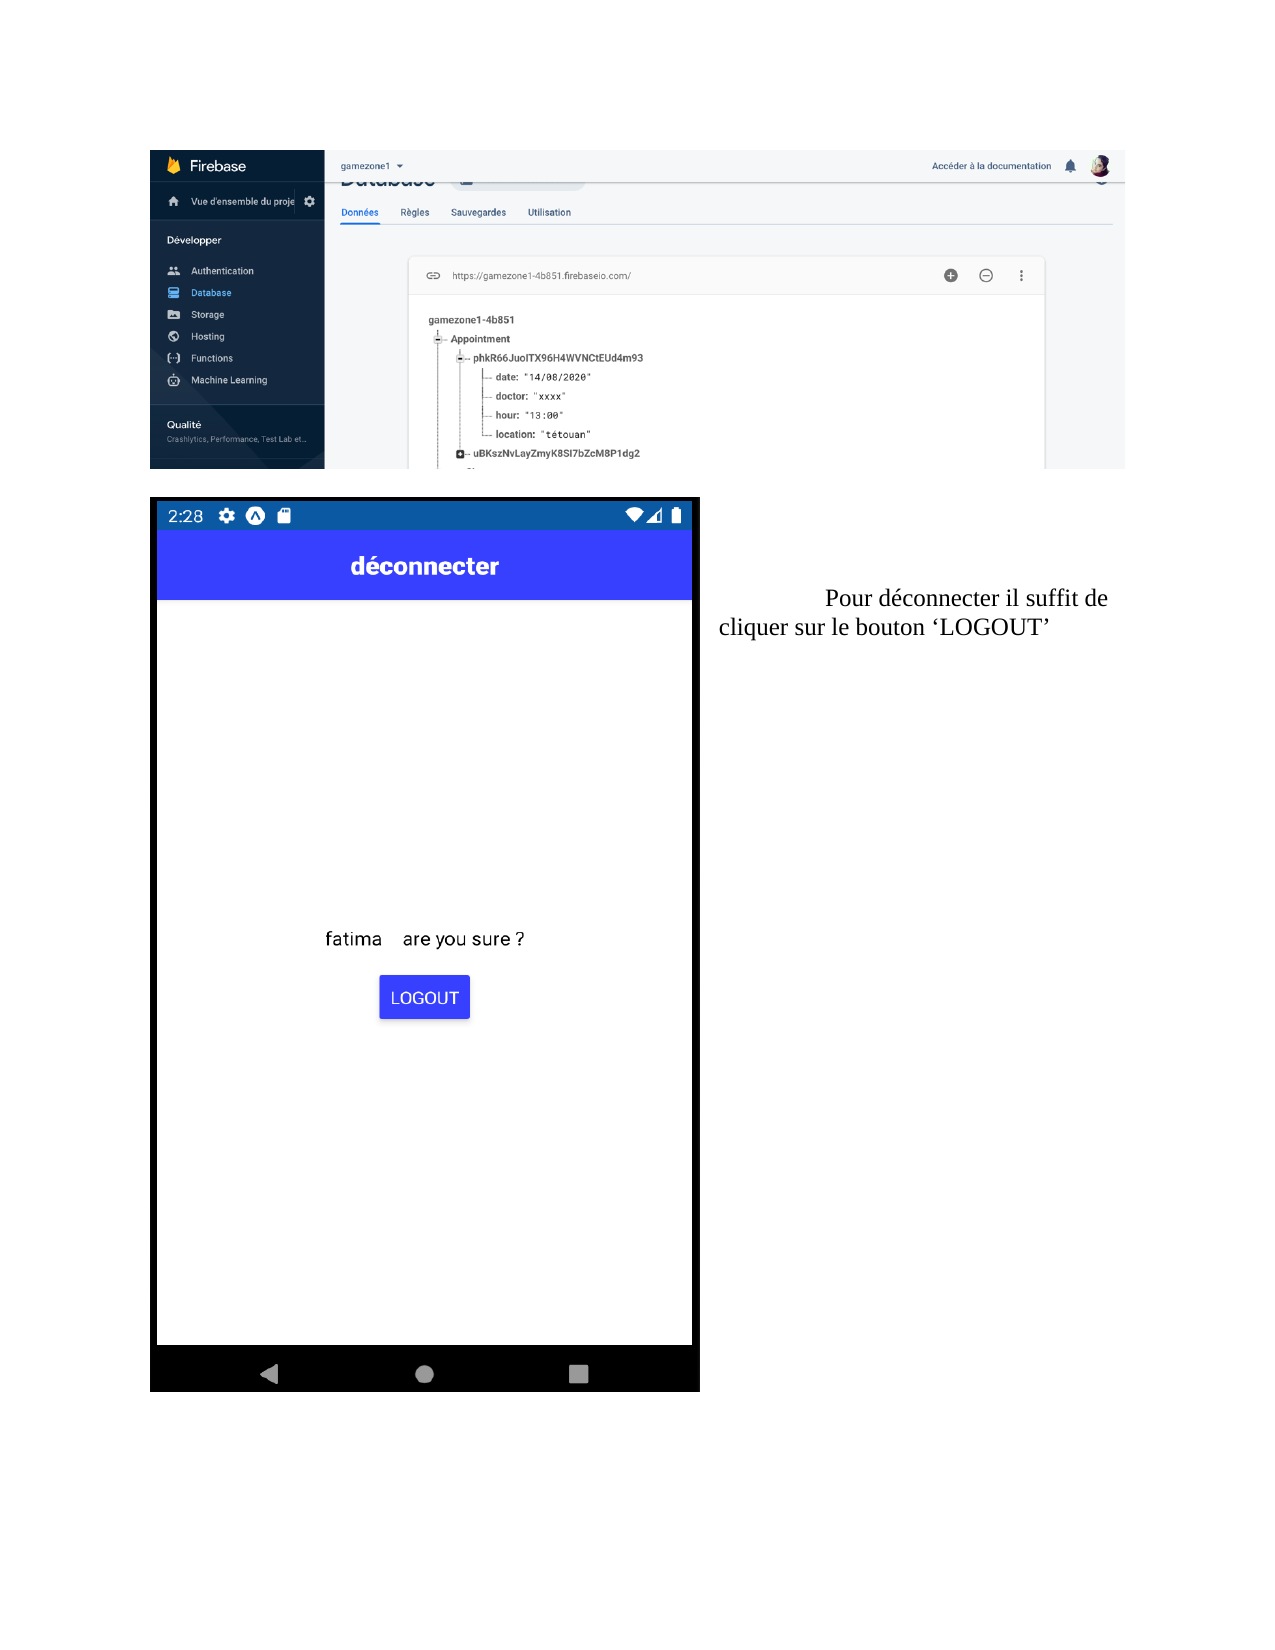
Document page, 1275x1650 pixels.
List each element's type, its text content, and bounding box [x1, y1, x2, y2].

picture [150, 497, 700, 1392]
picture [150, 150, 1125, 469]
